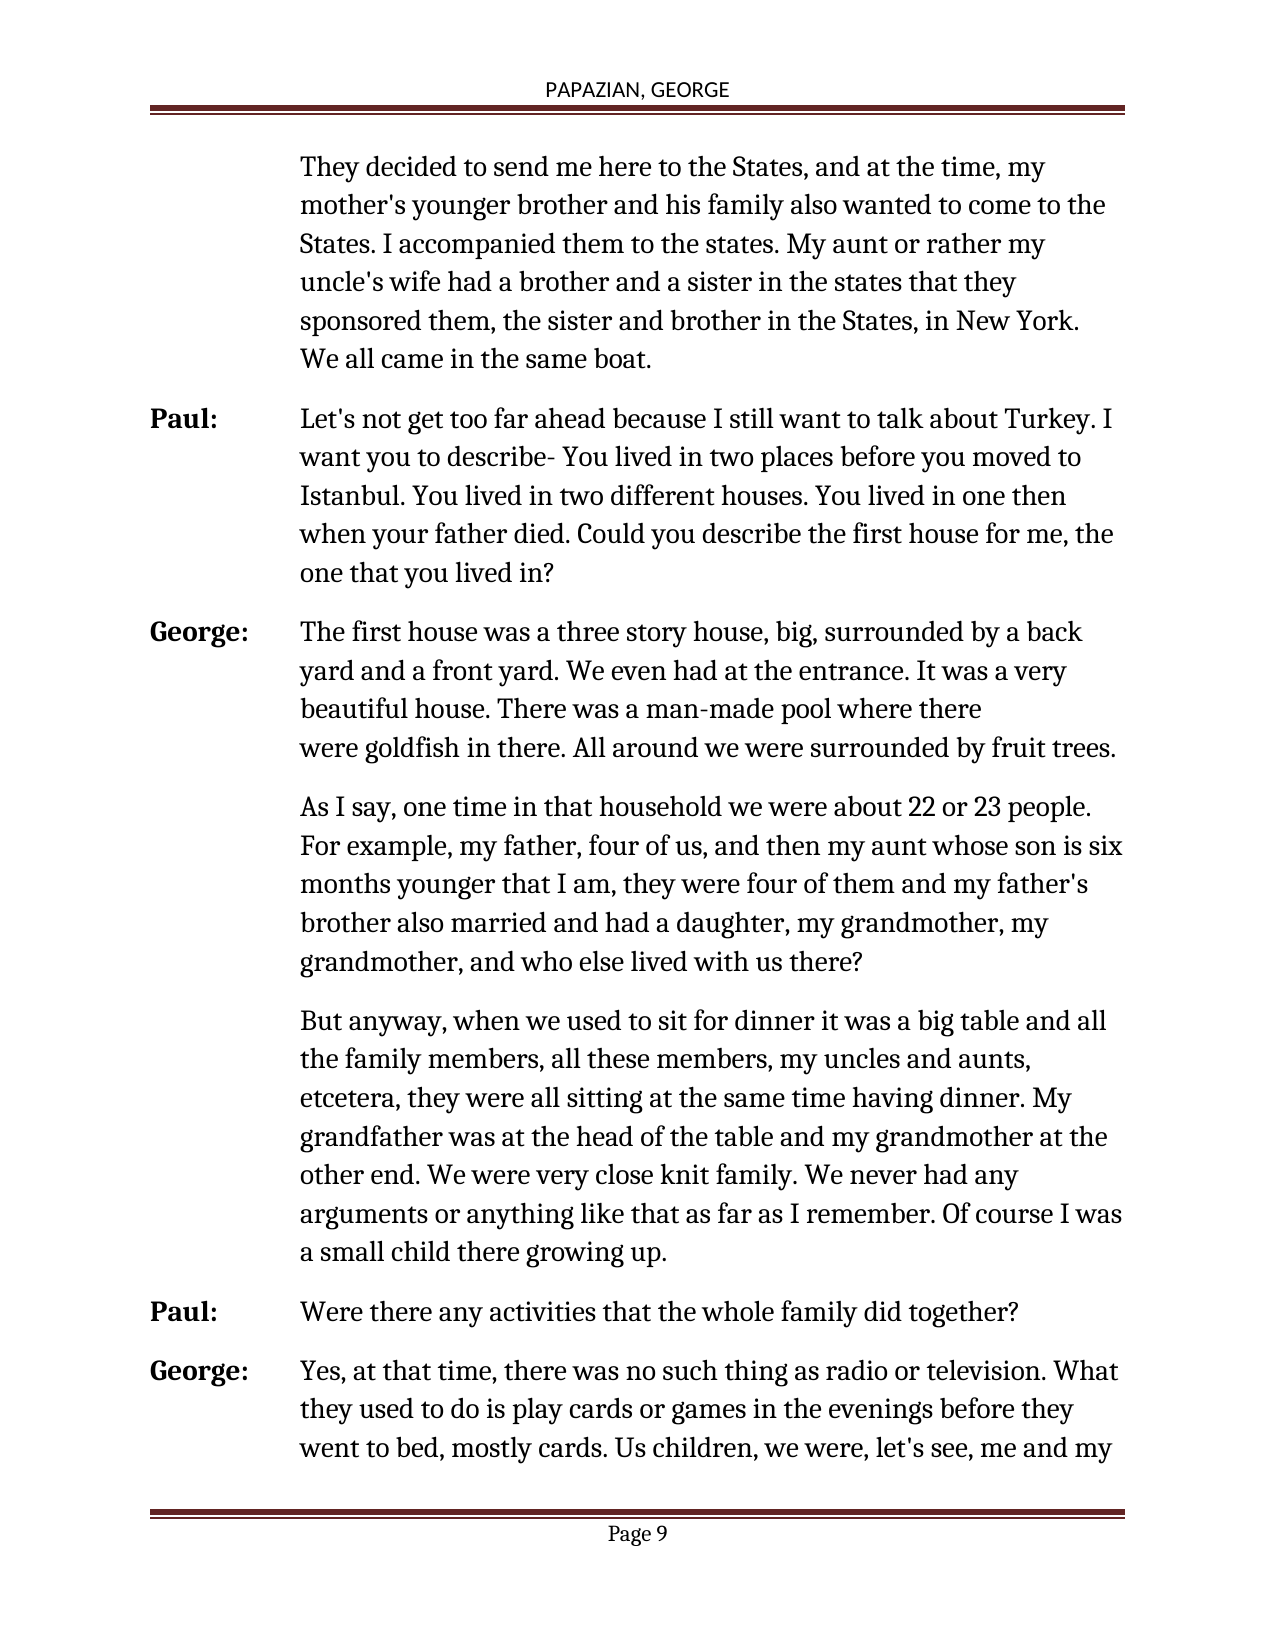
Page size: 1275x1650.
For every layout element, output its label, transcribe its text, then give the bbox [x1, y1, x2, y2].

text Paul: Let's not get too far ahead because I still want to talk about Turkey. I want you to describe- You lived in two places before you moved to Istanbul. You lived in two different houses. You lived in one then when your father died. Could you describe the first house for me, the one that you lived in? [150, 402, 1125, 590]
text As I say, one time in that household we were about 22 or 23 people. For example, my father, four of us, and then my aunt whose son is six months younger that I am, they were four of them and my father's brother also married and had a daughter, my grandmother, my grandmother, and who else lived with us there? [300, 791, 1125, 978]
text George: The first house was a three story house, big, surrounded by a back yard and a front yard. We even had at the entrance. It was a very beautiful house. There was a man-made pool where there were goldfish in there. All around we were surrounded by fruit trees. [150, 616, 1125, 765]
text Paul: Were there any activities that the whole family did together? [150, 1295, 1125, 1328]
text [150, 1354, 1125, 1465]
text But anyway, when we used to sit for dinner it was a big table and all the family members, all these members, my uncles and aunts, etcetera, they were all sitting at the same time having dinner. My grandfather was at the head of the table and my grandmother at the other end. We were very close knit family. We never had any arguments or anything like that as far as I remember. Of course I was a small child there growing up. [300, 1004, 1125, 1269]
text They decided to send me here to the States, and at the time, my mother's younger brother and his family also wanted to come to the States. I accompanied them to the states. My aunt or rather my uncle's wife had a brother and a sister in the states that they sponsored them, the sister and brother in the States, in New York. We all came in the same boat. [300, 150, 1125, 376]
